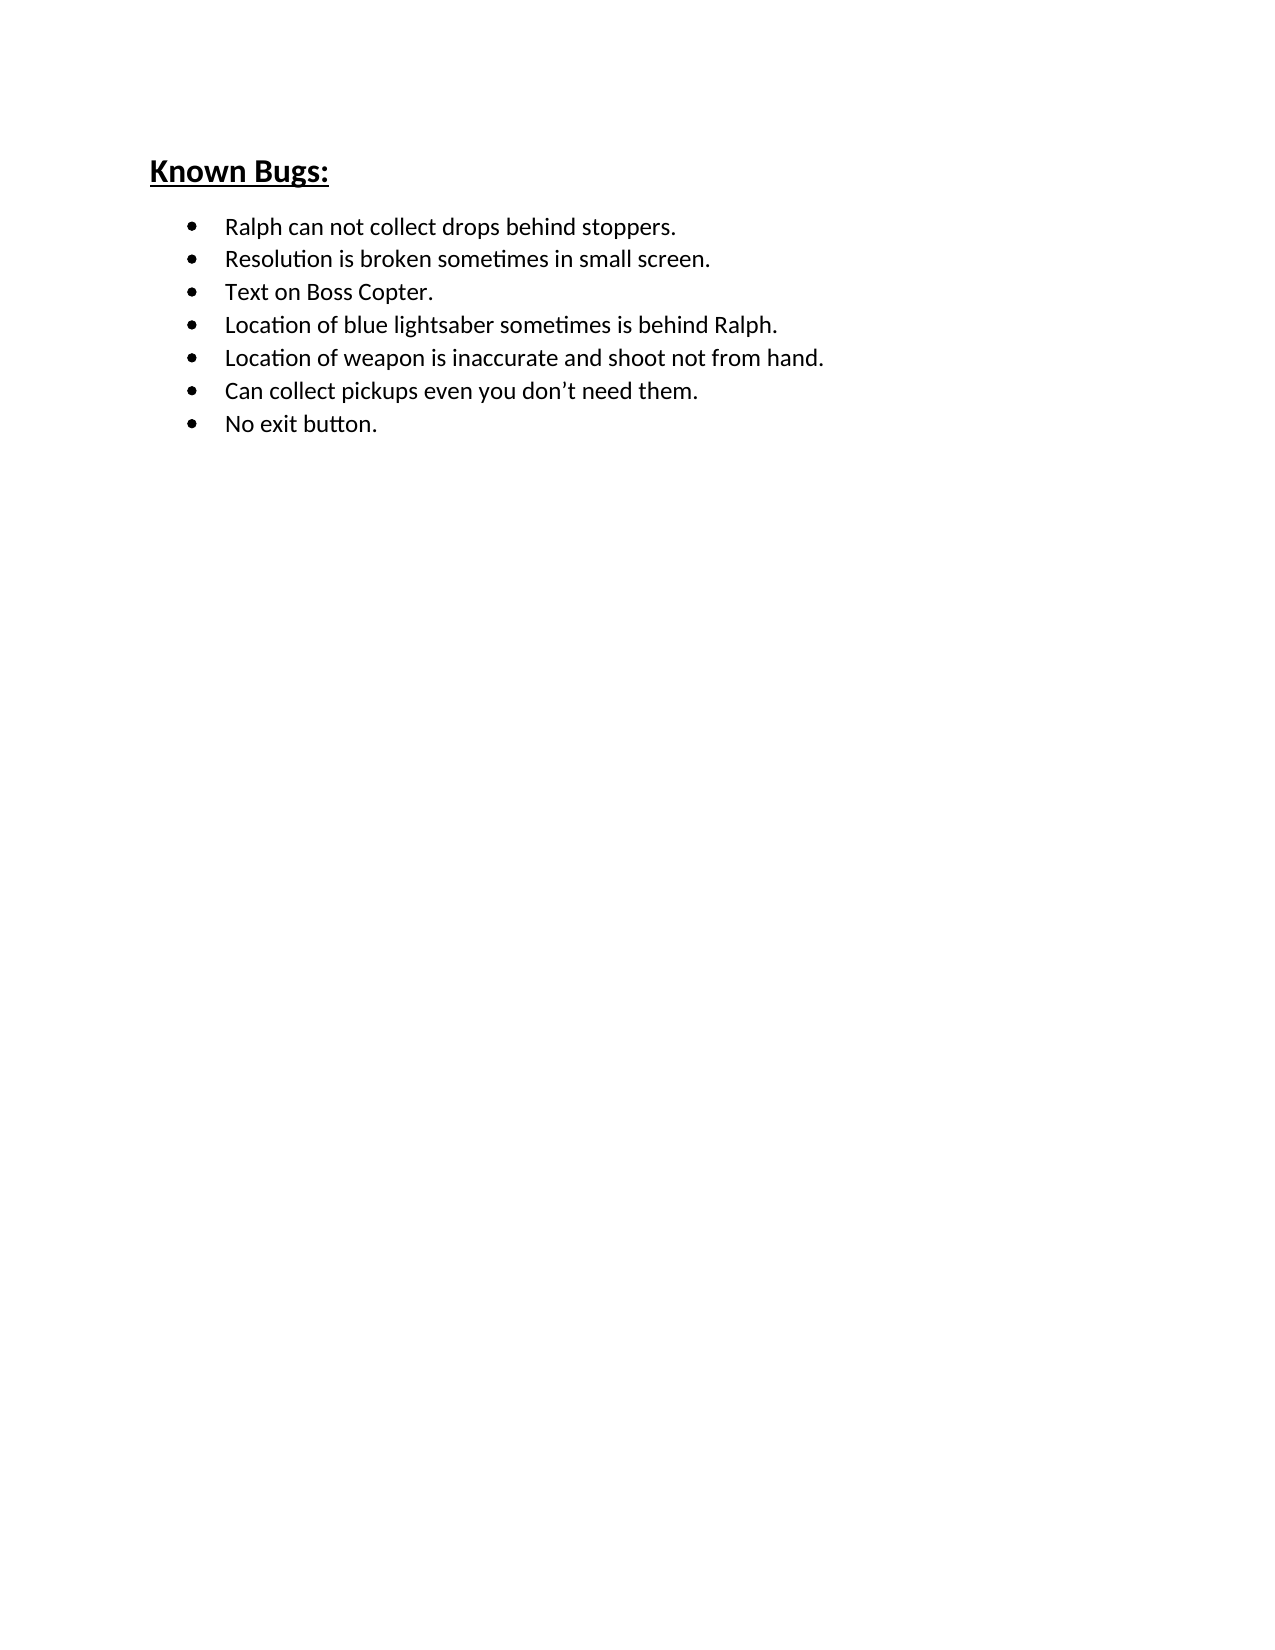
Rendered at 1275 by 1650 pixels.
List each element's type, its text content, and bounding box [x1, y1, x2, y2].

list Location of blue lightsaber sometimes is behind Ralph. [187, 309, 1125, 340]
text Known Bugs: [150, 150, 1125, 191]
list No exit button. [187, 408, 1125, 439]
list Can collect pickups even you don’t need them. [187, 375, 1125, 406]
list Resolution is broken sometimes in small screen. [187, 243, 1125, 274]
list Text on Boss Copter. [187, 276, 1125, 307]
list Location of weapon is inaccurate and shoot not from hand. [187, 342, 1125, 373]
list Ralph can not collect drops behind stoppers. [187, 211, 1125, 241]
